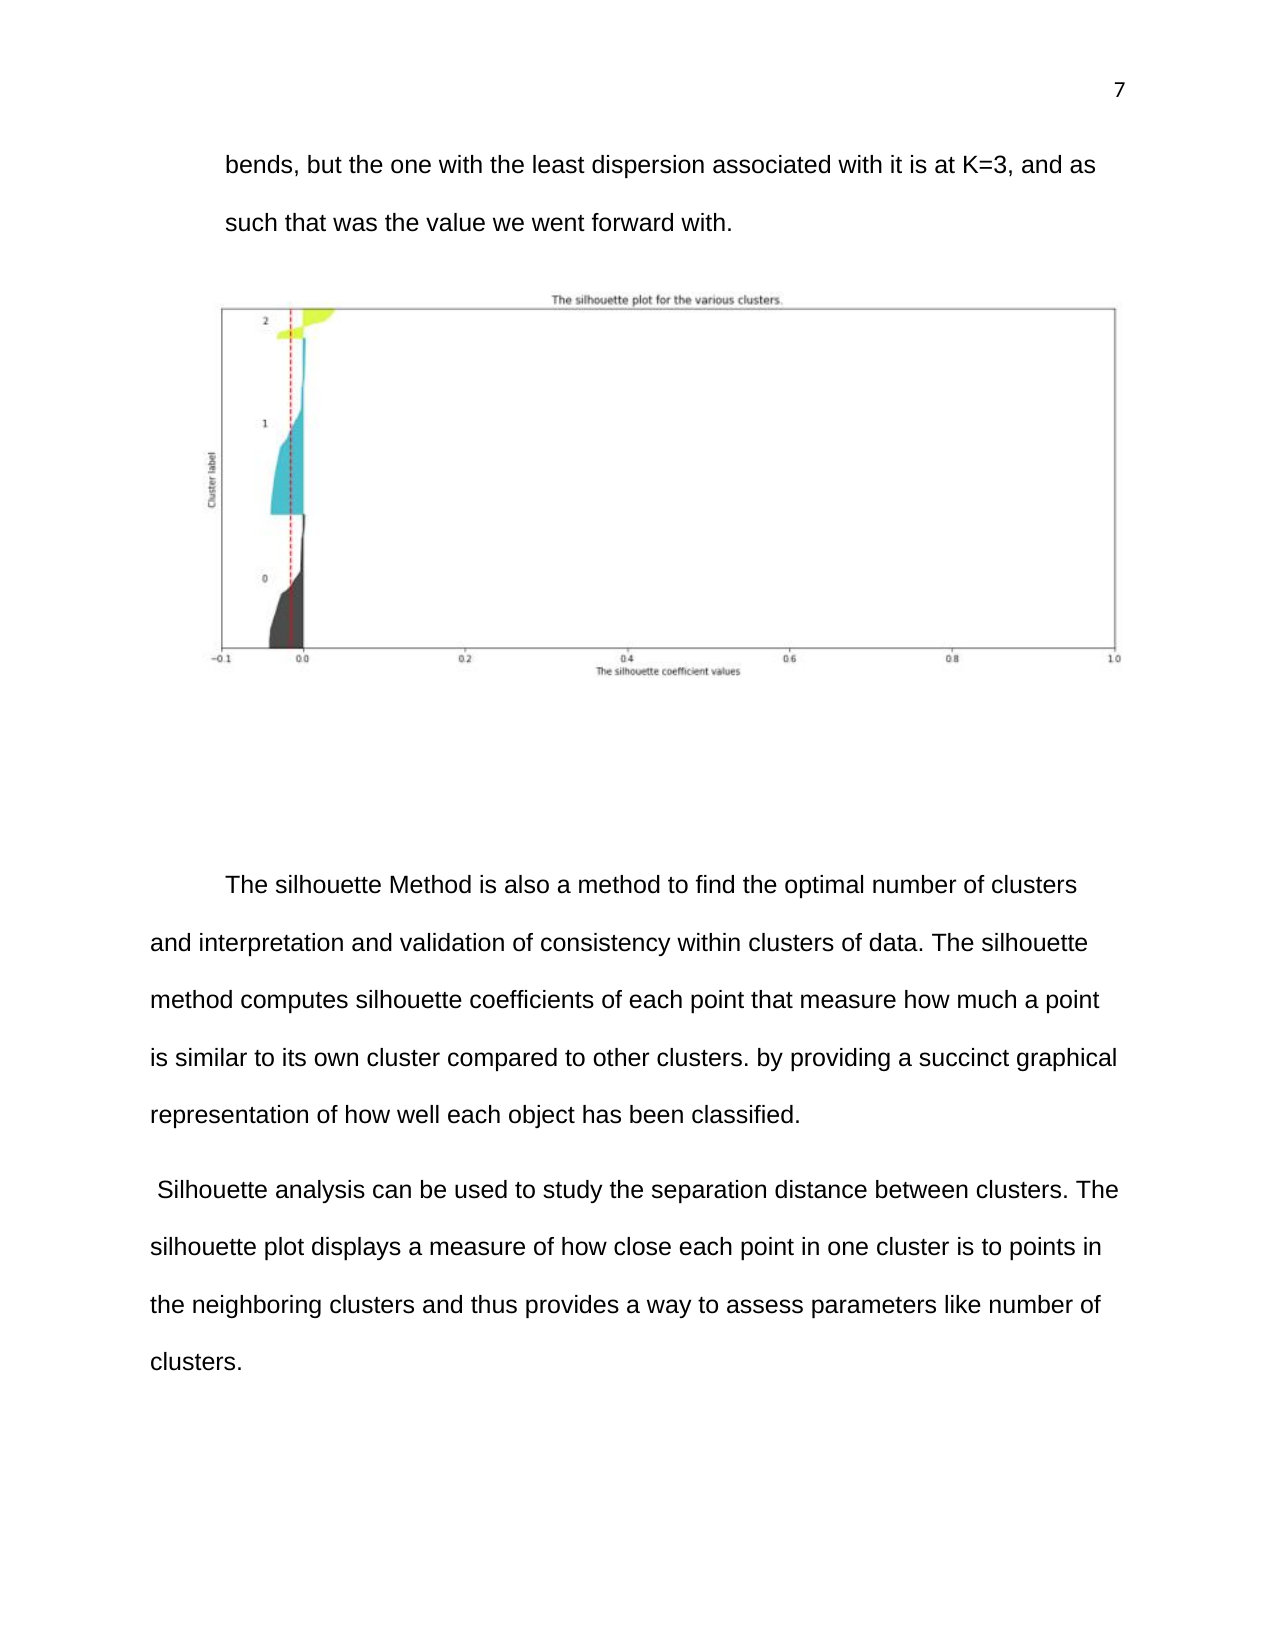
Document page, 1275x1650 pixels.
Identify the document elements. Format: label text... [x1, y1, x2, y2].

text Silhouette analysis can be used to study the separation distance between clusters. The silhouette plot displays a measure of how close each point in one cluster is to points in the neighboring clusters and thus provides a way to assess parameters like number of clusters. [150, 1175, 1125, 1376]
text The silhouette Method is also a method to find the optimal number of clusters and interpretation and validation of consistency within clusters of data. The silhouette method computes silhouette coefficients of each point that measure how much a point is similar to its own cluster compared to other clusters. by providing a succinct graphical representation of how well each object has been classified. [150, 871, 1125, 1129]
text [225, 150, 1125, 236]
picture [150, 281, 1125, 678]
